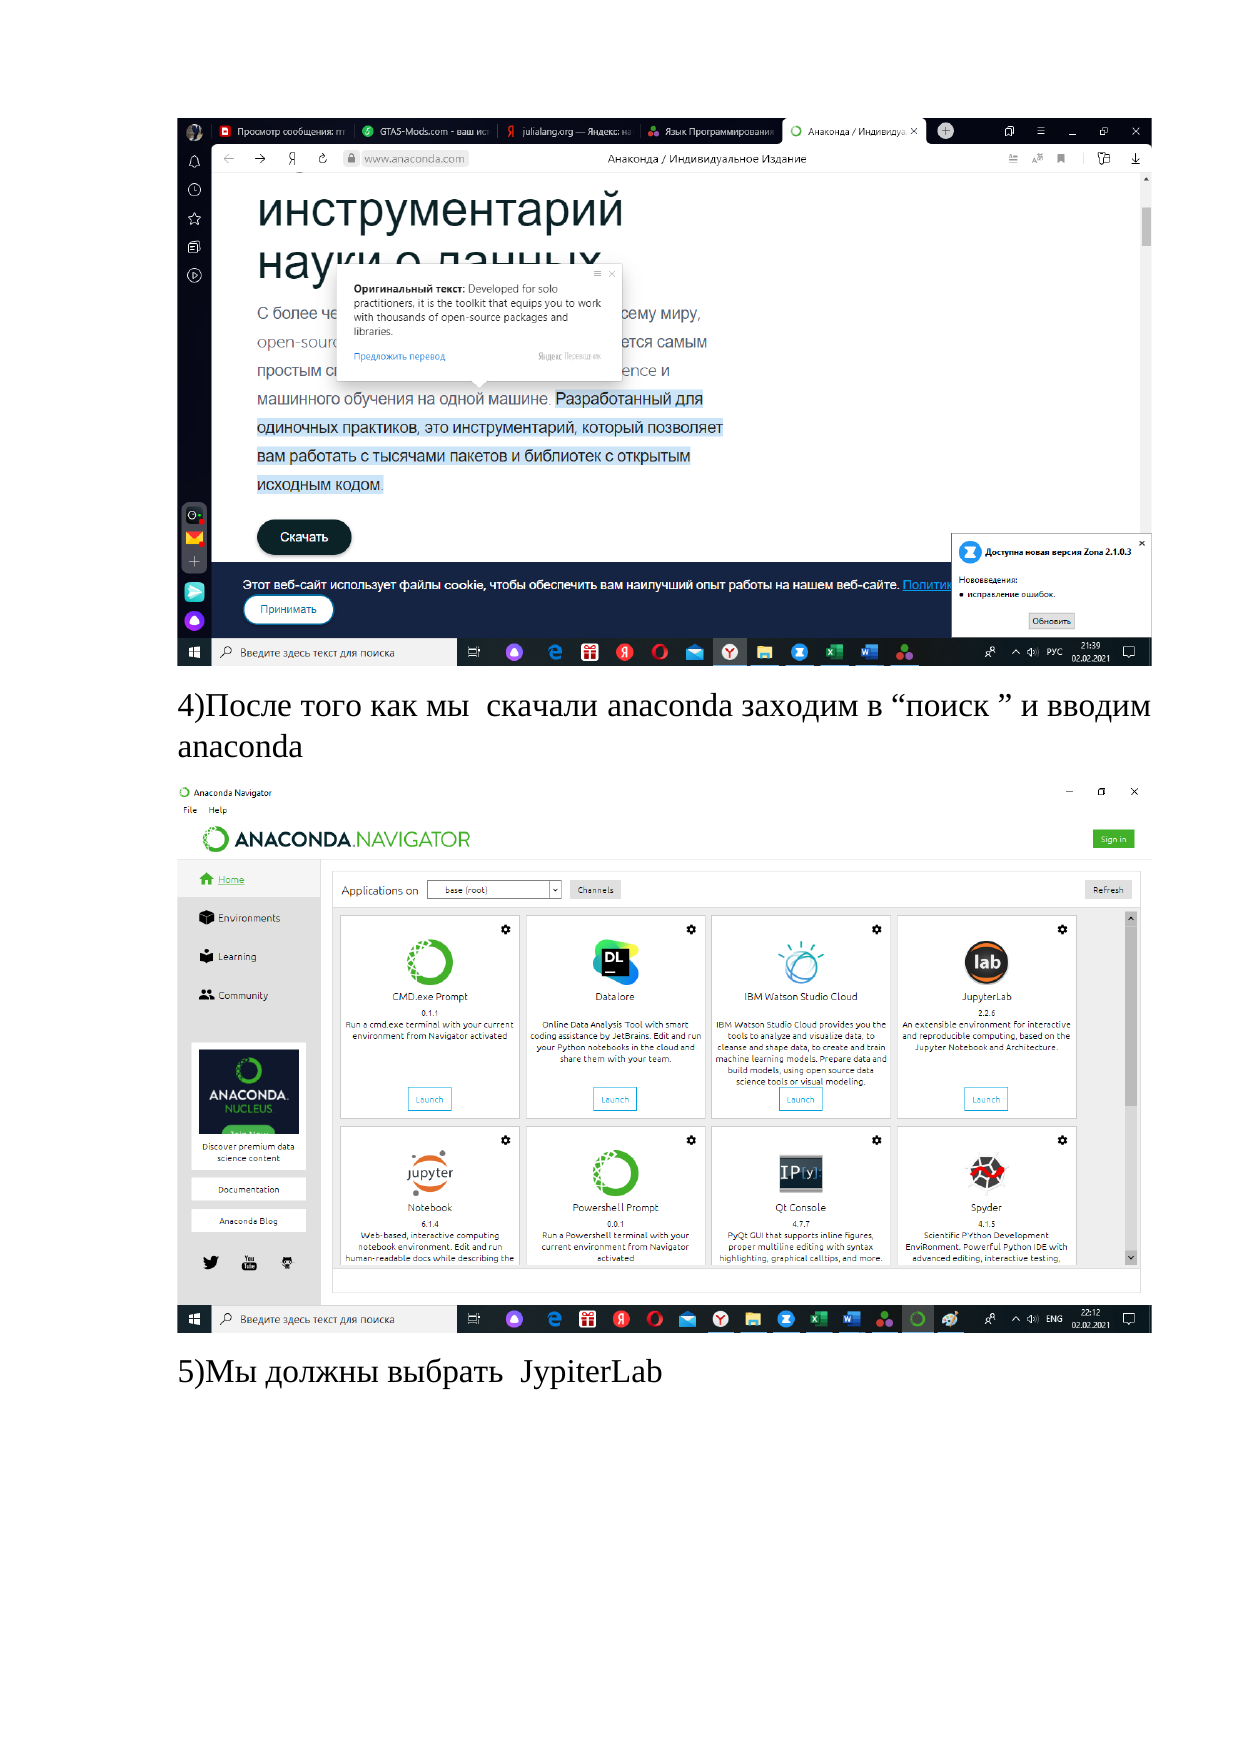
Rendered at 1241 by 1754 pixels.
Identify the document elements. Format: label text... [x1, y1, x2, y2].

picture [177, 118, 1152, 666]
picture [177, 784, 1152, 1333]
text 4)После того как мы скачали anaconda заходим в “поиск ” и вводим anaconda [177, 685, 1152, 764]
text 5)Мы должны выбрать JypiterLab [177, 1351, 1152, 1389]
